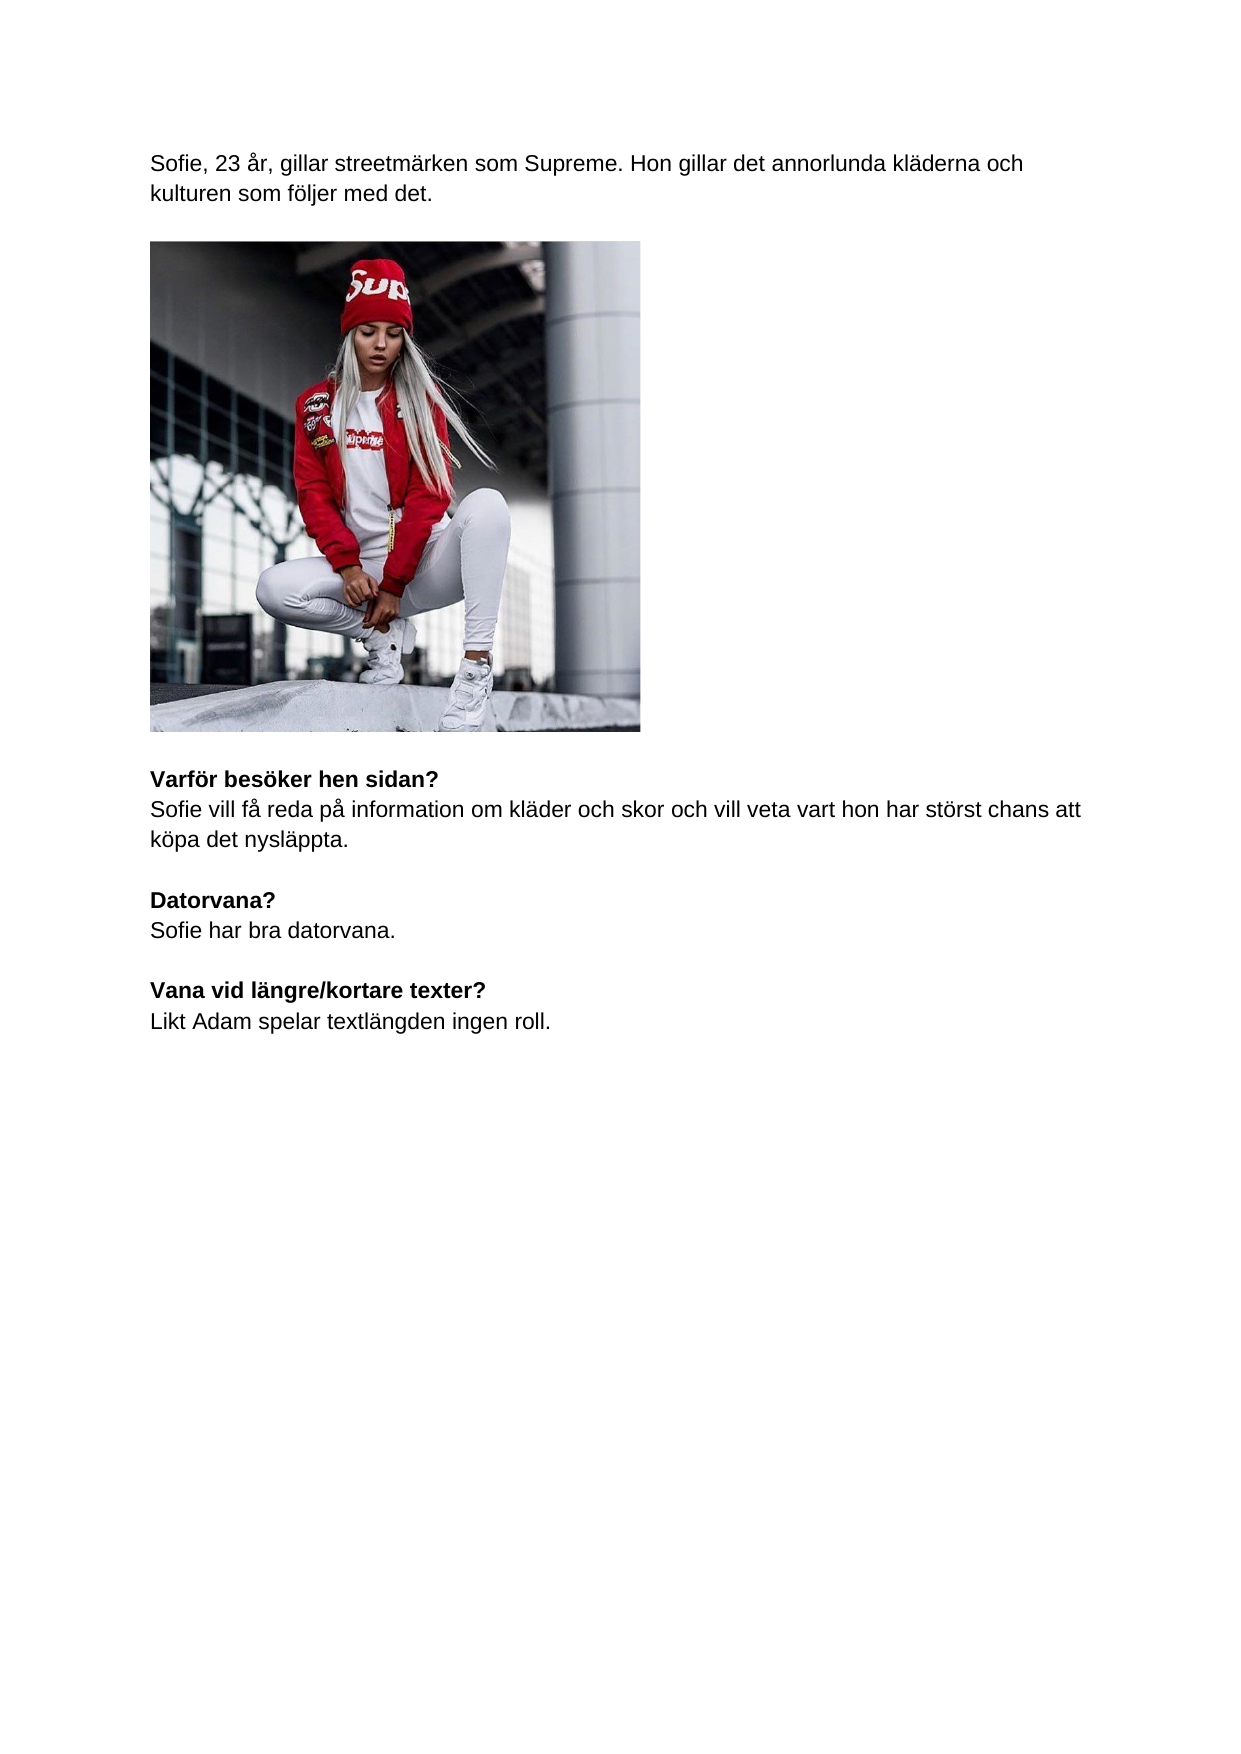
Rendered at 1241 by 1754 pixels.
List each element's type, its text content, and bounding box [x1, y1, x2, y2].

text Vana vid längre/kortare texter? [150, 947, 1090, 1004]
picture [150, 240, 641, 732]
text Likt Adam spelar textlängden ingen roll. [150, 1008, 1090, 1034]
text Datorvana? [150, 857, 1090, 913]
text Sofie har bra datorvana. [150, 917, 1090, 943]
text Varför besöker hen sidan? [150, 766, 1090, 792]
text Sofie vill få reda på information om kläder och skor och vill veta vart hon har störst chans att köpa det nysläppta. [150, 796, 1090, 853]
